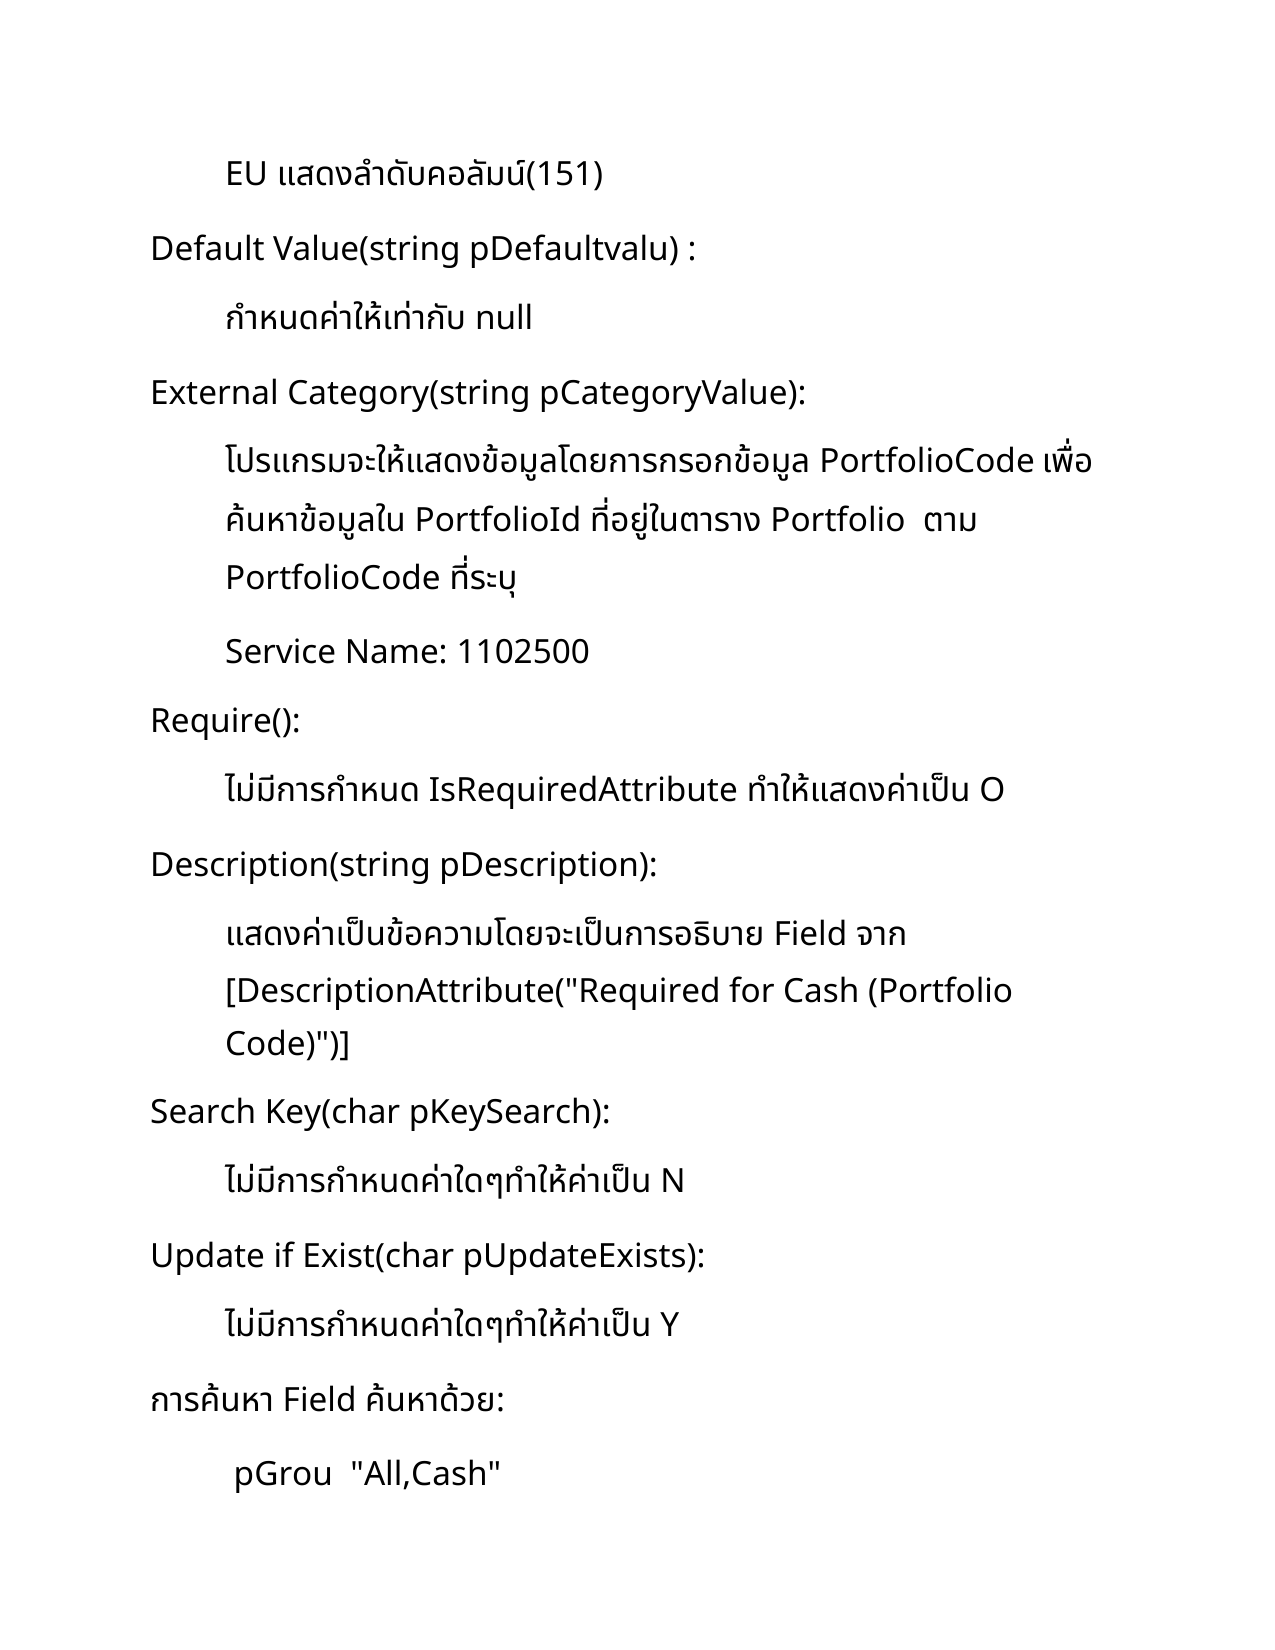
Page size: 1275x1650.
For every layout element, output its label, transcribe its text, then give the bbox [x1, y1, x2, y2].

text ไม่มีการกำหนดค่าใดๆทำให้ค่าเป็น N [150, 1157, 1125, 1208]
text ไม่มีการกำหนด IsRequiredAttribute ทำให้แสดงค่าเป็น O [150, 766, 1125, 817]
text Default Value(string pDefaultvalu) : [150, 225, 1125, 270]
text กำหนดค่าให้เท่ากับ null [150, 294, 1125, 344]
text แสดงค่าเป็นข้อความโดยจะเป็นการอธิบาย Field จาก [DescriptionAttribute("Required for Cash (Portfolio Code)")] [225, 910, 1125, 1065]
text External Category(string pCategoryValue): [150, 368, 1125, 414]
text Description(string pDescription): [150, 841, 1125, 886]
text Update if Exist(char pUpdateExists): [150, 1232, 1125, 1277]
text Require(): [150, 697, 1125, 743]
text Search Key(char pKeySearch): [150, 1088, 1125, 1133]
text Service Name: 1102500 [150, 628, 1125, 674]
text โปรแกรมจะให้แสดงข้อมูลโดยการกรอกข้อมูล PortfolioCodeเพื่อค้นหาข้อมูลใน PortfolioId ที่อยู่ในตาราง Portfolio ตาม PortfolioCode ที่ระบุ [225, 437, 1125, 604]
text EU แสดงลำดับคอลัมน์(151) [150, 150, 1125, 201]
text การค้นหา Field ค้นหาด้วย: [150, 1375, 1125, 1426]
text pGrou "All,Cash" [150, 1450, 1125, 1496]
text ไม่มีการกำหนดค่าใดๆทำให้ค่าเป็น Y [150, 1301, 1125, 1351]
